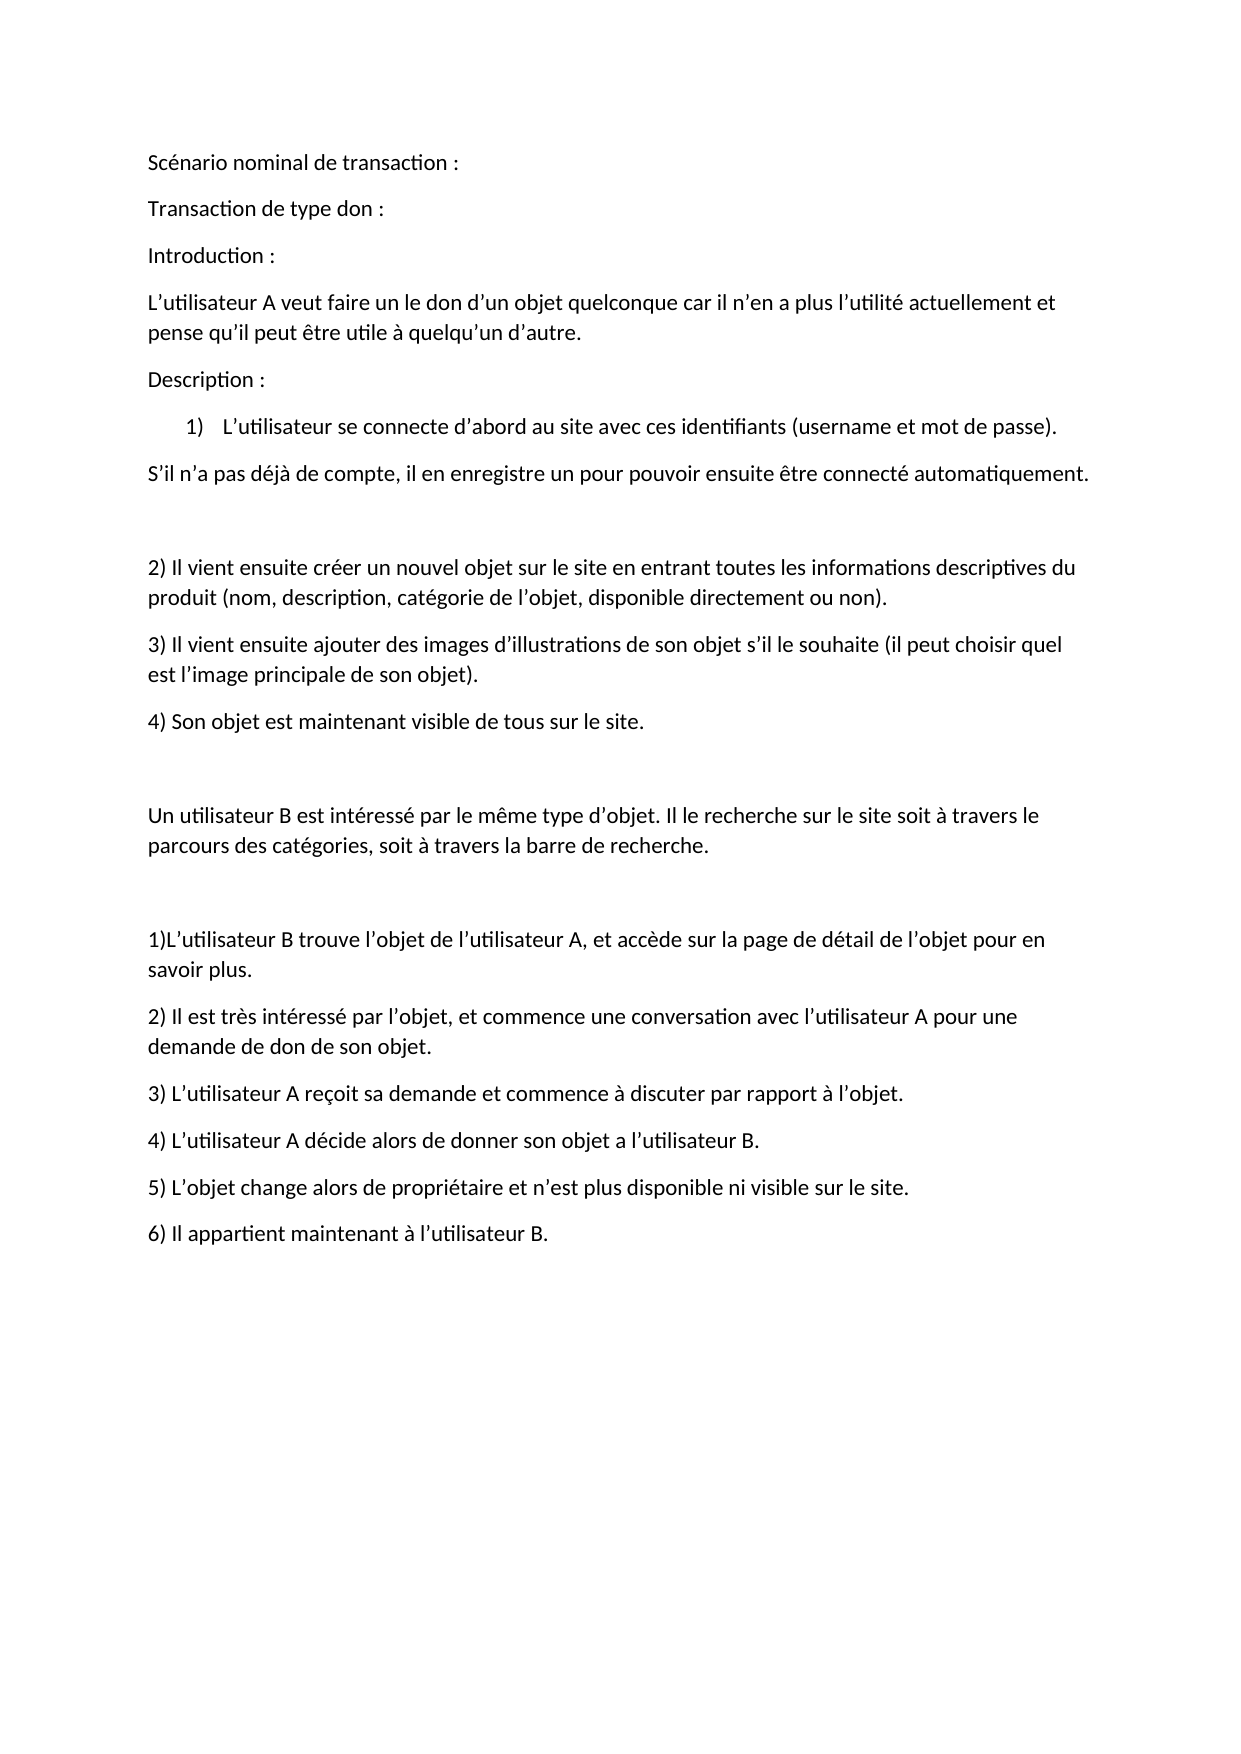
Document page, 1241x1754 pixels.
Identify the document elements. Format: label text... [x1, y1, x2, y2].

text S’il n’a pas déjà de compte, il en enregistre un pour pouvoir ensuite être connecté automatiquement. [148, 459, 1093, 487]
text 2) Il est très intéressé par l’objet, et commence une conversation avec l’utilisateur A pour une demande de don de son objet. [148, 1002, 1093, 1060]
text 6) Il appartient maintenant à l’utilisateur B. [148, 1219, 1093, 1247]
text 2) Il vient ensuite créer un nouvel objet sur le site en entrant toutes les informations descriptives du produit (nom, description, catégorie de l’objet, disponible directement ou non). [148, 553, 1093, 611]
text Introduction : [148, 241, 1093, 269]
text Transaction de type don : [148, 194, 1093, 222]
text 1)L’utilisateur B trouve l’objet de l’utilisateur A, et accède sur la page de détail de l’objet pour en savoir plus. [148, 925, 1093, 983]
text 4) L’utilisateur A décide alors de donner son objet a l’utilisateur B. [148, 1126, 1093, 1154]
text 5) L’objet change alors de propriétaire et n’est plus disponible ni visible sur le site. [148, 1173, 1093, 1201]
text 4) Son objet est maintenant visible de tous sur le site. [148, 707, 1093, 735]
text Un utilisateur B est intéressé par le même type d’objet. Il le recherche sur le site soit à travers le parcours des catégories, soit à travers la barre de recherche. [148, 801, 1093, 859]
text 3) L’utilisateur A reçoit sa demande et commence à discuter par rapport à l’objet. [148, 1079, 1093, 1107]
text L’utilisateur A veut faire un le don d’un objet quelconque car il n’en a plus l’utilité actuellement et pense qu’il peut être utile à quelqu’un d’autre. [148, 288, 1093, 346]
list L’utilisateur se connecte d’abord au site avec ces identifiants (username et mot de passe). [185, 412, 1093, 440]
text 3) Il vient ensuite ajouter des images d’illustrations de son objet s’il le souhaite (il peut choisir quel est l’image principale de son objet). [148, 630, 1093, 688]
text Description : [148, 365, 1093, 393]
text Scénario nominal de transaction : [148, 148, 1093, 176]
